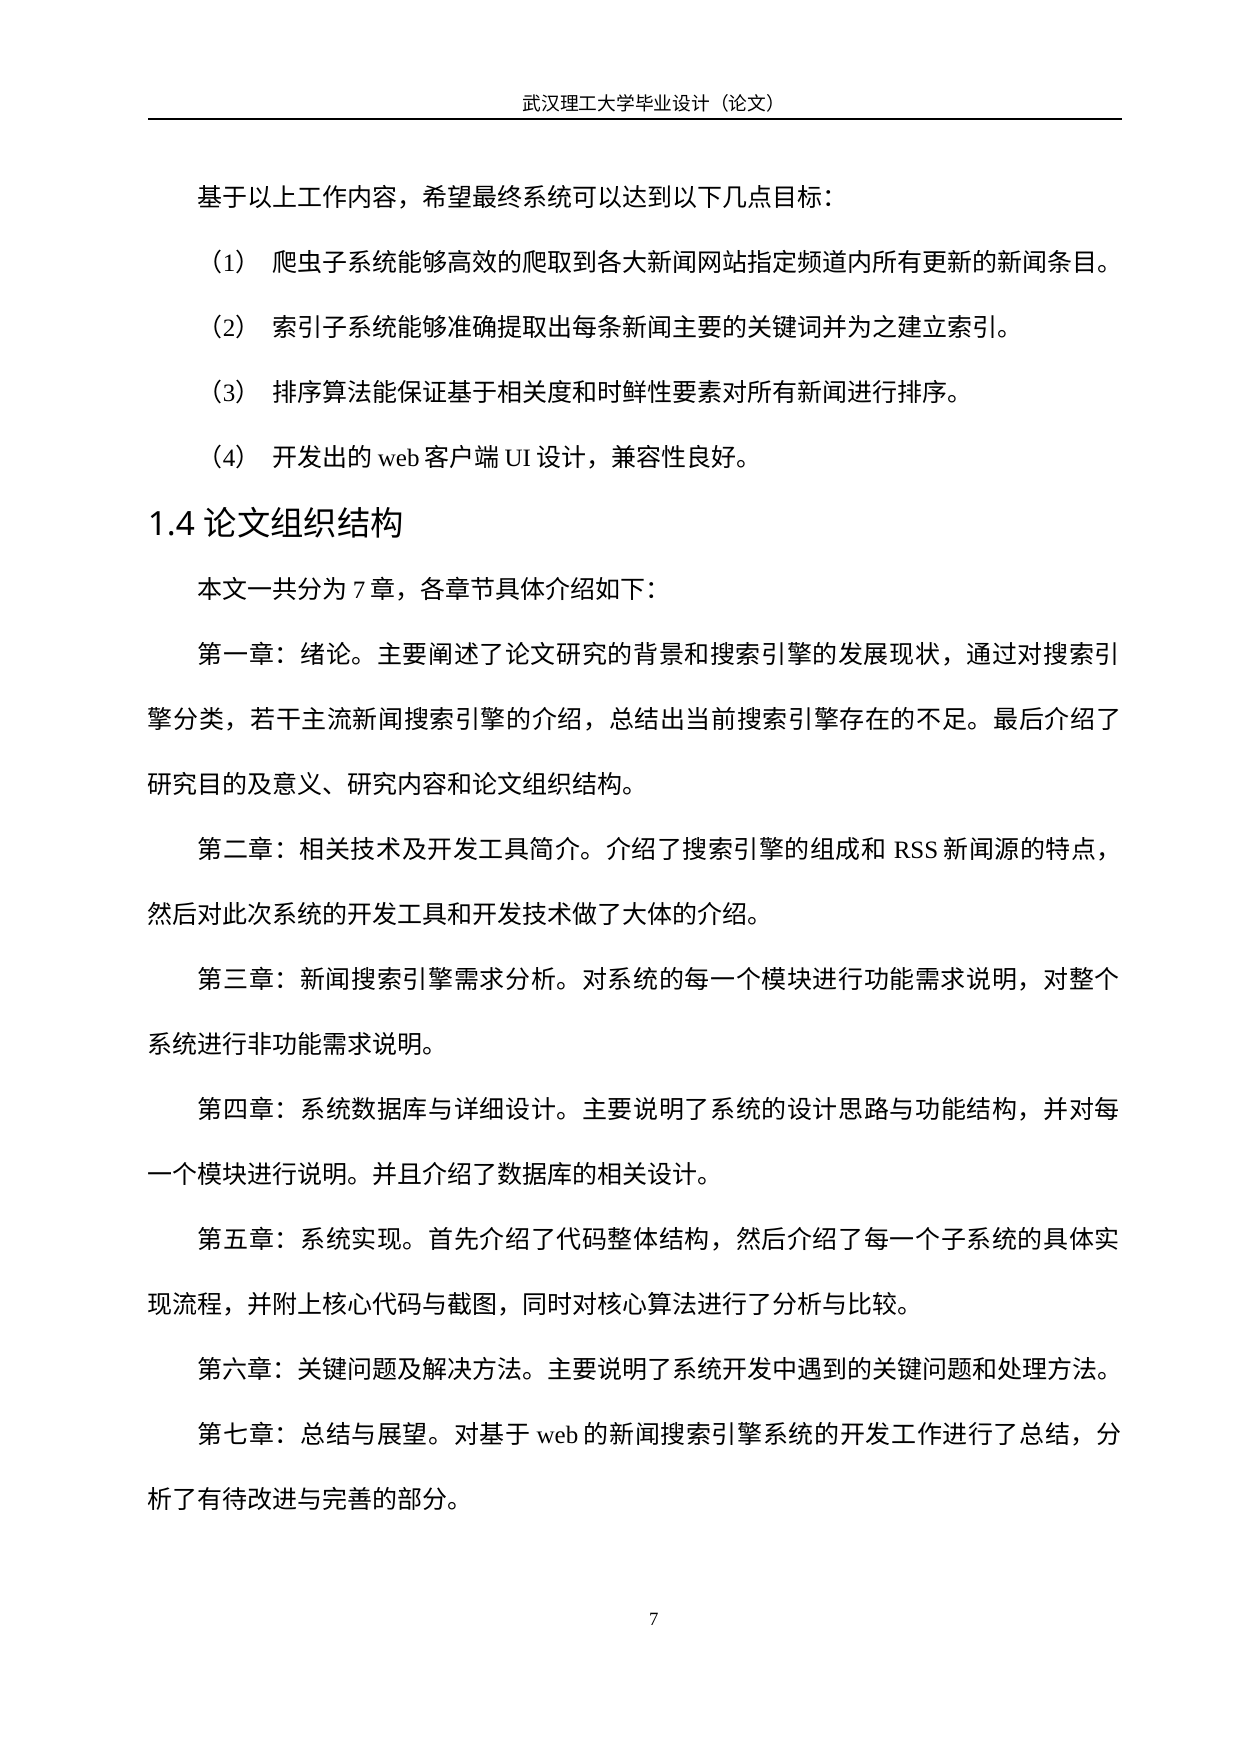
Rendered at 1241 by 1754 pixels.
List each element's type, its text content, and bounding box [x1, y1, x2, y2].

subtitle 1.4 论文组织结构 [148, 489, 1122, 554]
text 第六章：关键问题及解决方法。主要说明了系统开发中遇到的关键问题和处理方法。 [148, 1335, 1122, 1400]
list 索引子系统能够准确提取出每条新闻主要的关键词并为之建立索引。 [198, 293, 1122, 358]
text 第三章：新闻搜索引擎需求分析。对系统的每一个模块进行功能需求说明，对整个系统进行非功能需求说明。 [148, 945, 1122, 1075]
text 基于以上工作内容，希望最终系统可以达到以下几点目标： [148, 163, 1122, 228]
list 爬虫子系统能够高效的爬取到各大新闻网站指定频道内所有更新的新闻条目。 [198, 228, 1122, 293]
text 本文一共分为7章，各章节具体介绍如下： [148, 555, 1122, 620]
list 排序算法能保证基于相关度和时鲜性要素对所有新闻进行排序。 [198, 358, 1122, 423]
text 第四章：系统数据库与详细设计。主要说明了系统的设计思路与功能结构，并对每一个模块进行说明。并且介绍了数据库的相关设计。 [148, 1075, 1122, 1205]
text 第五章：系统实现。首先介绍了代码整体结构，然后介绍了每一个子系统的具体实现流程，并附上核心代码与截图，同时对核心算法进行了分析与比较。 [148, 1205, 1122, 1335]
text 第二章：相关技术及开发工具简介。介绍了搜索引擎的组成和RSS新闻源的特点，然后对此次系统的开发工具和开发技术做了大体的介绍。 [148, 815, 1122, 945]
text 第一章：绪论。主要阐述了论文研究的背景和搜索引擎的发展现状，通过对搜索引擎分类，若干主流新闻搜索引擎的介绍，总结出当前搜索引擎存在的不足。最后介绍了研究目的及意义、研究内容和论文组织结构。 [148, 620, 1122, 815]
list 开发出的web客户端UI设计，兼容性良好。 [198, 423, 1122, 488]
text 第七章：总结与展望。对基于web的新闻搜索引擎系统的开发工作进行了总结，分析了有待改进与完善的部分。 [148, 1400, 1122, 1530]
